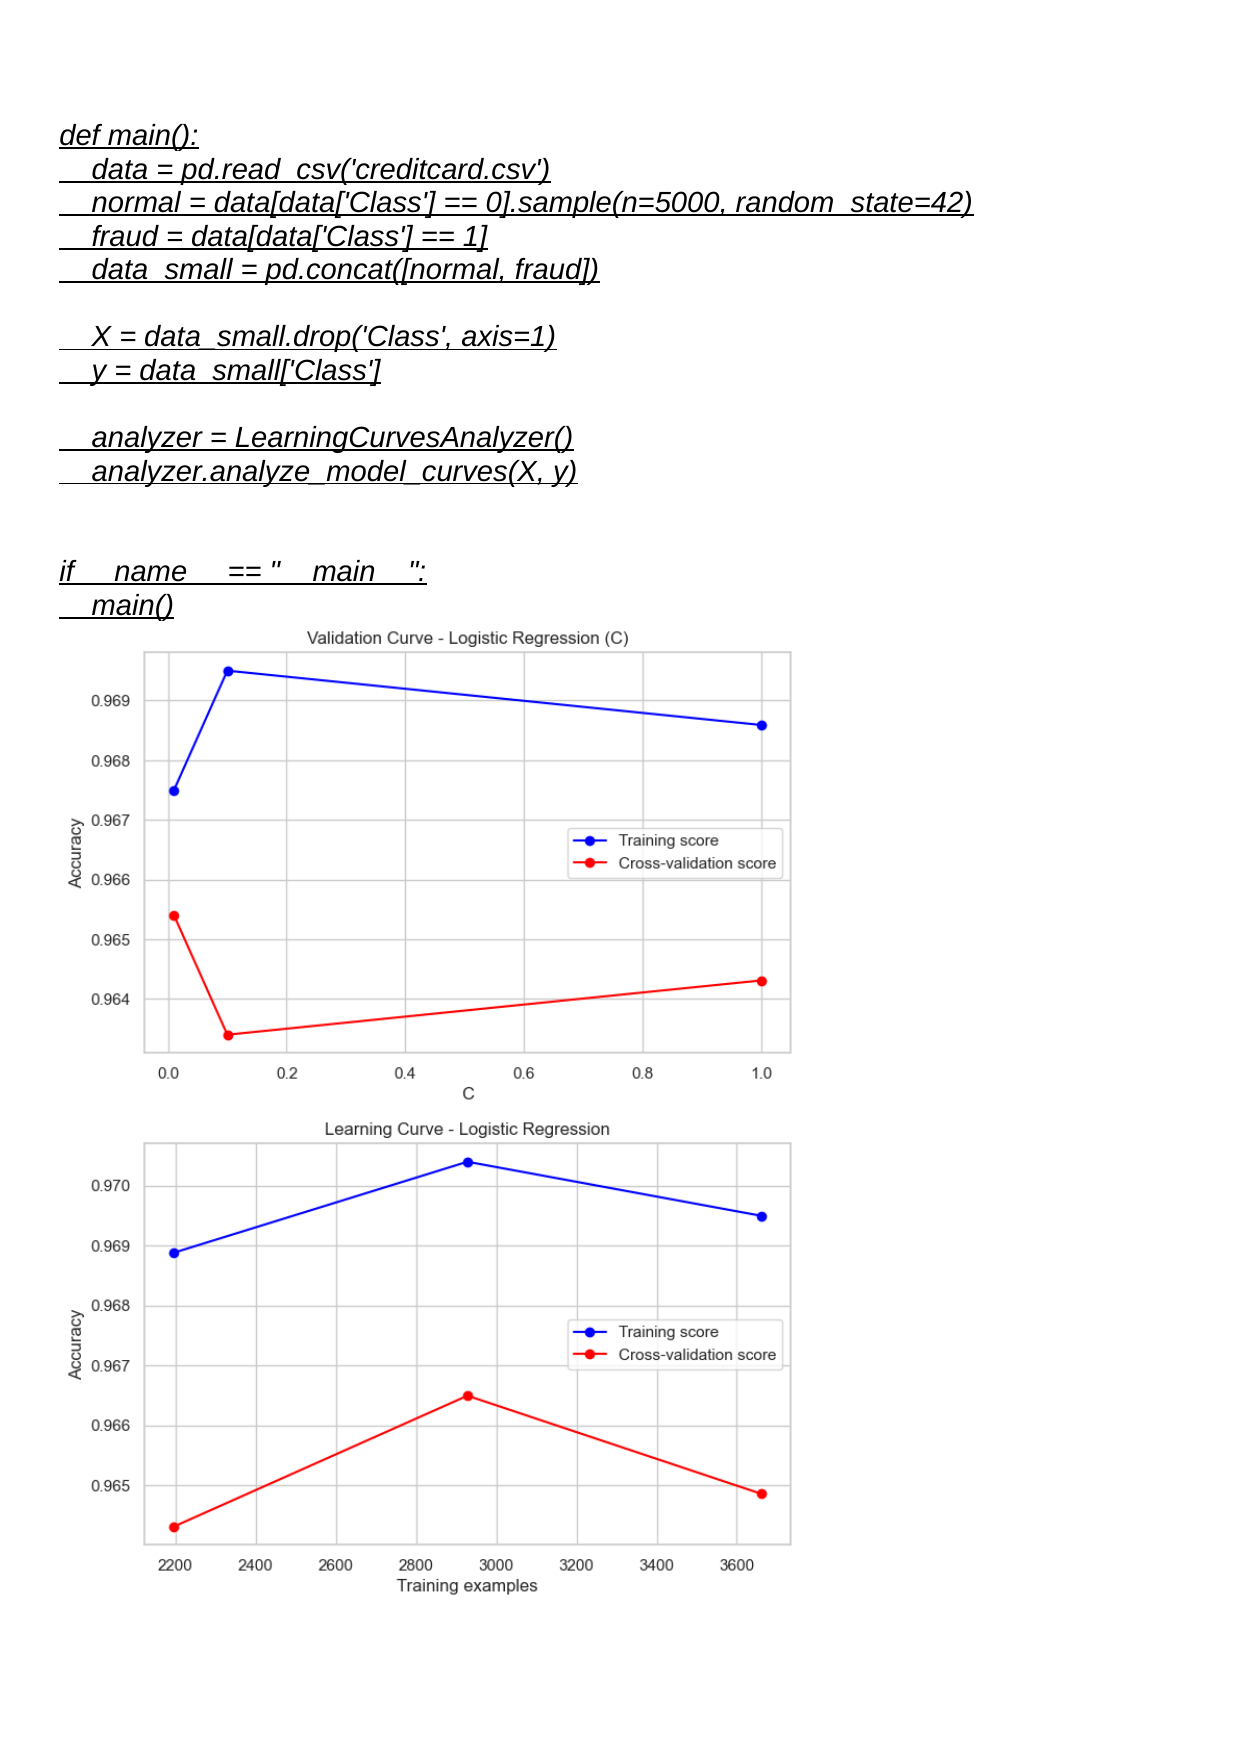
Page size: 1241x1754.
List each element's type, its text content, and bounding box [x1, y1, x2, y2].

text data_small = pd.concat([normal, fraud]) [59, 252, 1196, 286]
text main() [59, 588, 1196, 621]
text if __name__ == "__main__": [59, 554, 1196, 588]
text data = pd.read_csv('creditcard.csv') [59, 152, 1196, 185]
text normal = data[data['Class'] == 0].sample(n=5000, random_state=42) [59, 185, 1196, 219]
text fraud = data[data['Class'] == 1] [59, 219, 1196, 252]
text analyzer = LearningCurvesAnalyzer() [59, 420, 1196, 453]
text analyzer.analyze_model_curves(X, y) [59, 453, 1196, 487]
picture [59, 621, 801, 1605]
text y = data_small['Class'] [59, 353, 1196, 386]
text X = data_small.drop('Class', axis=1) [59, 319, 1196, 353]
text def main(): [59, 118, 1196, 152]
